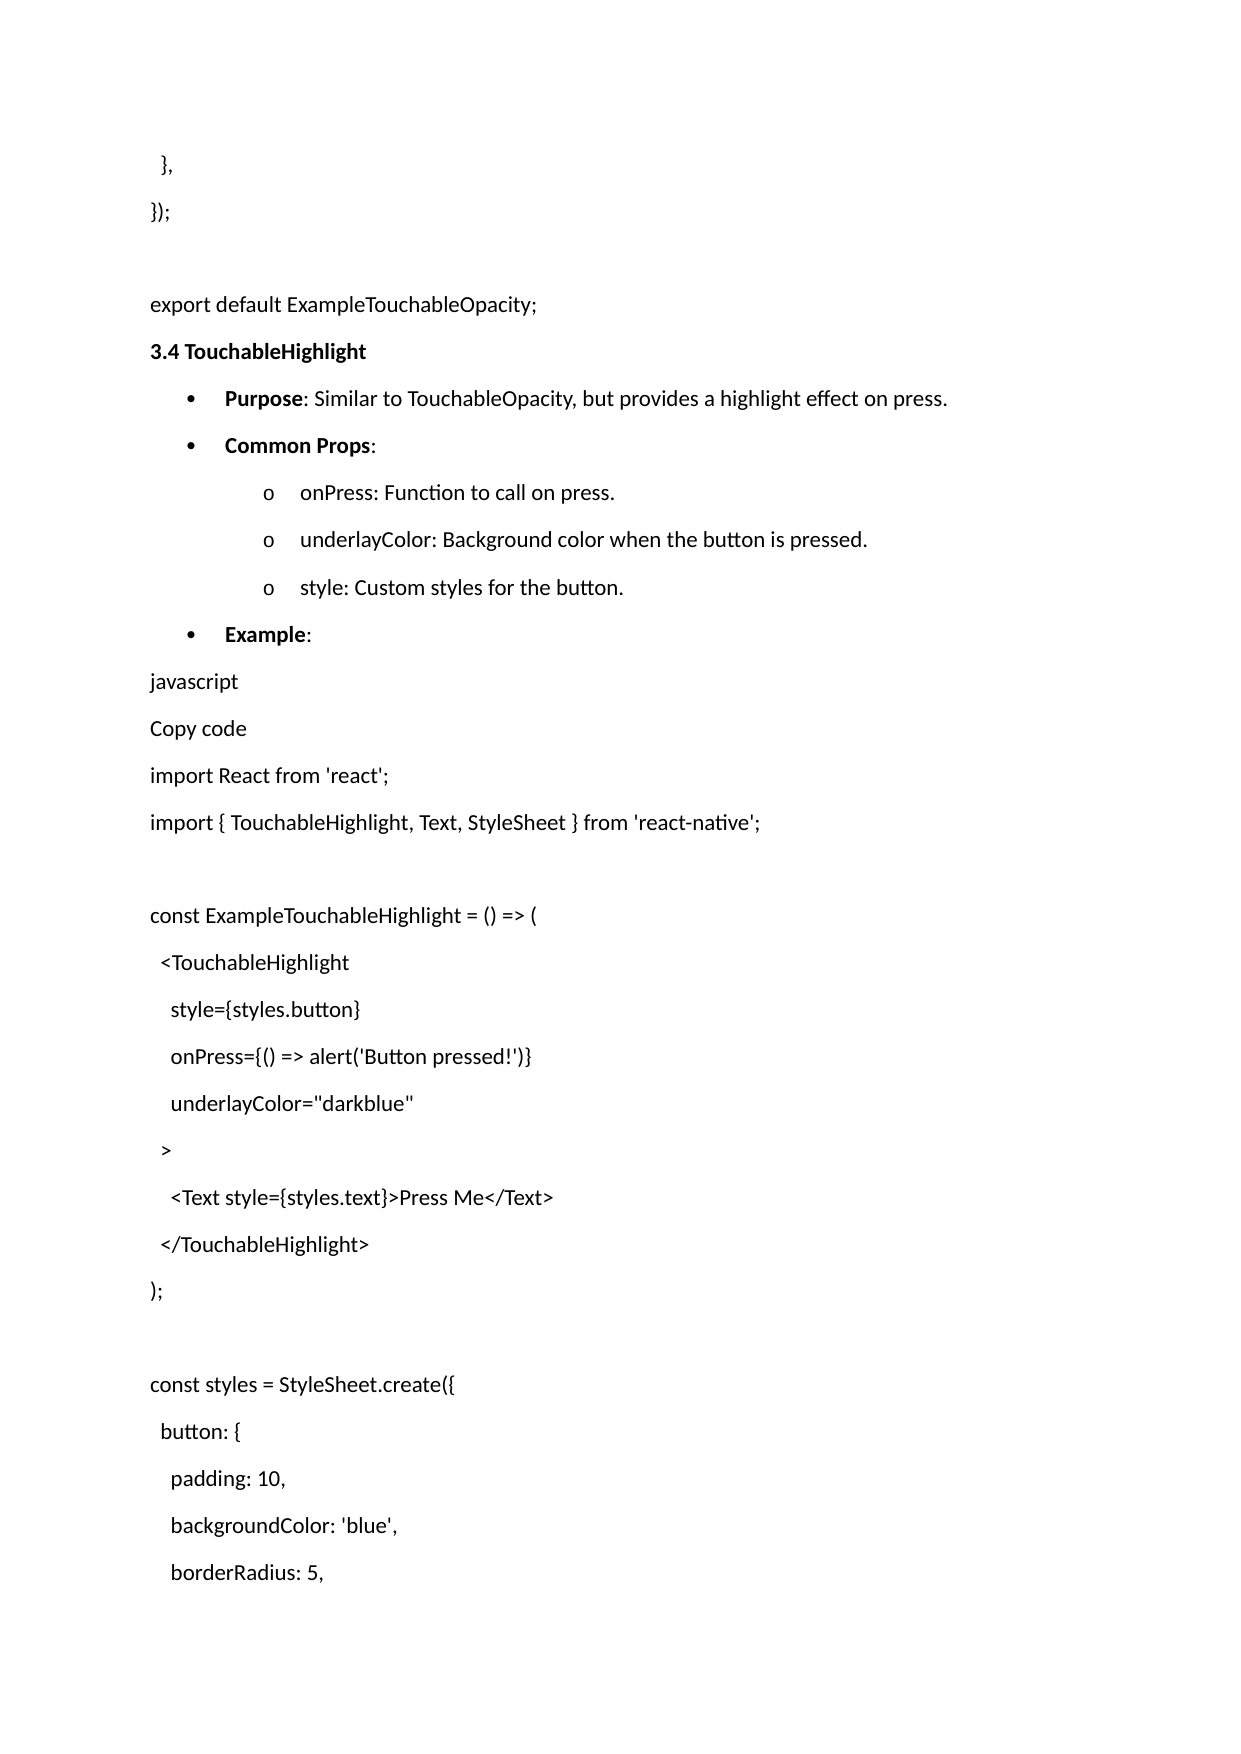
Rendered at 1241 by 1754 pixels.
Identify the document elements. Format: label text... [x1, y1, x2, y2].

text style={styles.button} [150, 995, 1090, 1023]
list Example: [187, 620, 1090, 648]
text <TouchableHighlight [150, 948, 1090, 976]
text 3.4 TouchableHighlight [150, 337, 1090, 366]
text borderRadius: 5, [150, 1558, 1090, 1586]
text Copy code [150, 714, 1090, 742]
text }); [150, 197, 1090, 225]
text padding: 10, [150, 1464, 1090, 1492]
text </TouchableHighlight> [150, 1230, 1090, 1258]
text const styles = StyleSheet.create({ [150, 1370, 1090, 1398]
text export default ExampleTouchableOpacity; [150, 291, 1090, 319]
text underlayColor="darkblue" [150, 1089, 1090, 1117]
text ); [150, 1277, 1090, 1304]
text onPress={() => alert('Button pressed!')} [150, 1042, 1090, 1070]
text > [150, 1136, 1090, 1164]
text backgroundColor: 'blue', [150, 1511, 1090, 1539]
text import { TouchableHighlight, Text, StyleSheet } from 'react-native'; [150, 808, 1090, 836]
text }, [150, 150, 1090, 178]
list Purpose: Similar to TouchableOpacity, but provides a highlight effect on press. [187, 384, 1090, 412]
text javascript [150, 667, 1090, 695]
list onPress: Function to call on press. [262, 478, 1090, 507]
list Common Props: [187, 431, 1090, 459]
text button: { [150, 1417, 1090, 1445]
text <Text style={styles.text}>Press Me</Text> [150, 1183, 1090, 1211]
list style: Custom styles for the button. [262, 573, 1090, 601]
text import React from 'react'; [150, 761, 1090, 789]
list underlayColor: Background color when the button is pressed. [262, 526, 1090, 554]
text const ExampleTouchableHighlight = () => ( [150, 902, 1090, 929]
